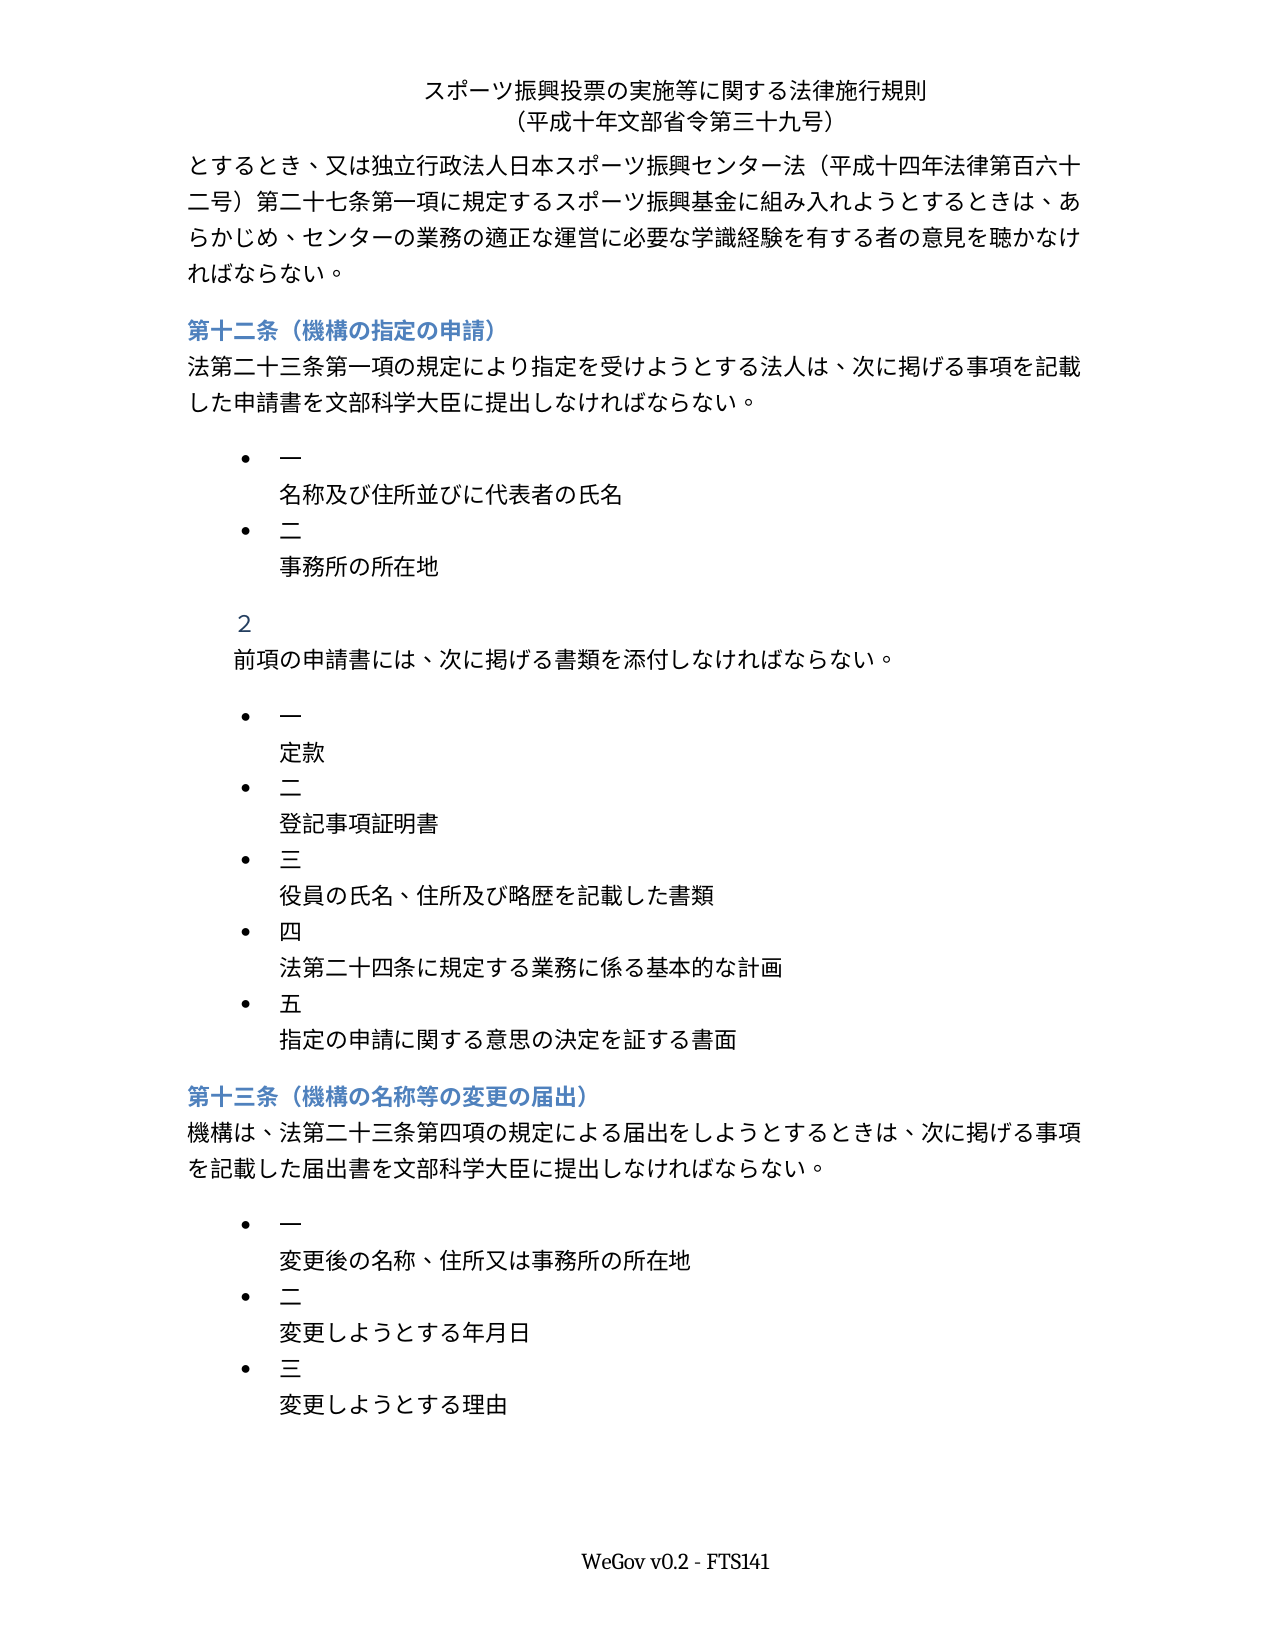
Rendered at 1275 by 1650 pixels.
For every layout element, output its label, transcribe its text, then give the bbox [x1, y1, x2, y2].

list 三 役員の氏名、住所及び略歴を記載した書類 [242, 844, 1087, 911]
text 前項の申請書には、次に掲げる書類を添付しなければならない。 [233, 644, 1087, 675]
list 三 変更しようとする理由 [242, 1353, 1087, 1420]
list 五 指定の申請に関する意思の決定を証する書面 [242, 988, 1087, 1055]
text 法第二十三条第一項の規定により指定を受けようとする法人は、次に掲げる事項を記載した申請書を文部科学大臣に提出しなければならない。 [187, 351, 1087, 418]
list 二 事務所の所在地 [242, 515, 1087, 582]
list 二 変更しようとする年月日 [242, 1281, 1087, 1348]
subtitle 第十二条（機構の指定の申請） [187, 314, 1087, 346]
list 一 定款 [242, 701, 1087, 768]
list 四 法第二十四条に規定する業務に係る基本的な計画 [242, 916, 1087, 983]
text 機構は、法第二十三条第四項の規定による届出をしようとするときは、次に掲げる事項を記載した届出書を文部科学大臣に提出しなければならない。 [187, 1117, 1087, 1184]
subtitle 第十三条（機構の名称等の変更の届出） [187, 1081, 1087, 1112]
list 二 登記事項証明書 [242, 772, 1087, 839]
subtitle ２ [233, 608, 1087, 639]
list 一 名称及び住所並びに代表者の氏名 [242, 443, 1087, 510]
list 一 変更後の名称、住所又は事務所の所在地 [242, 1209, 1087, 1277]
